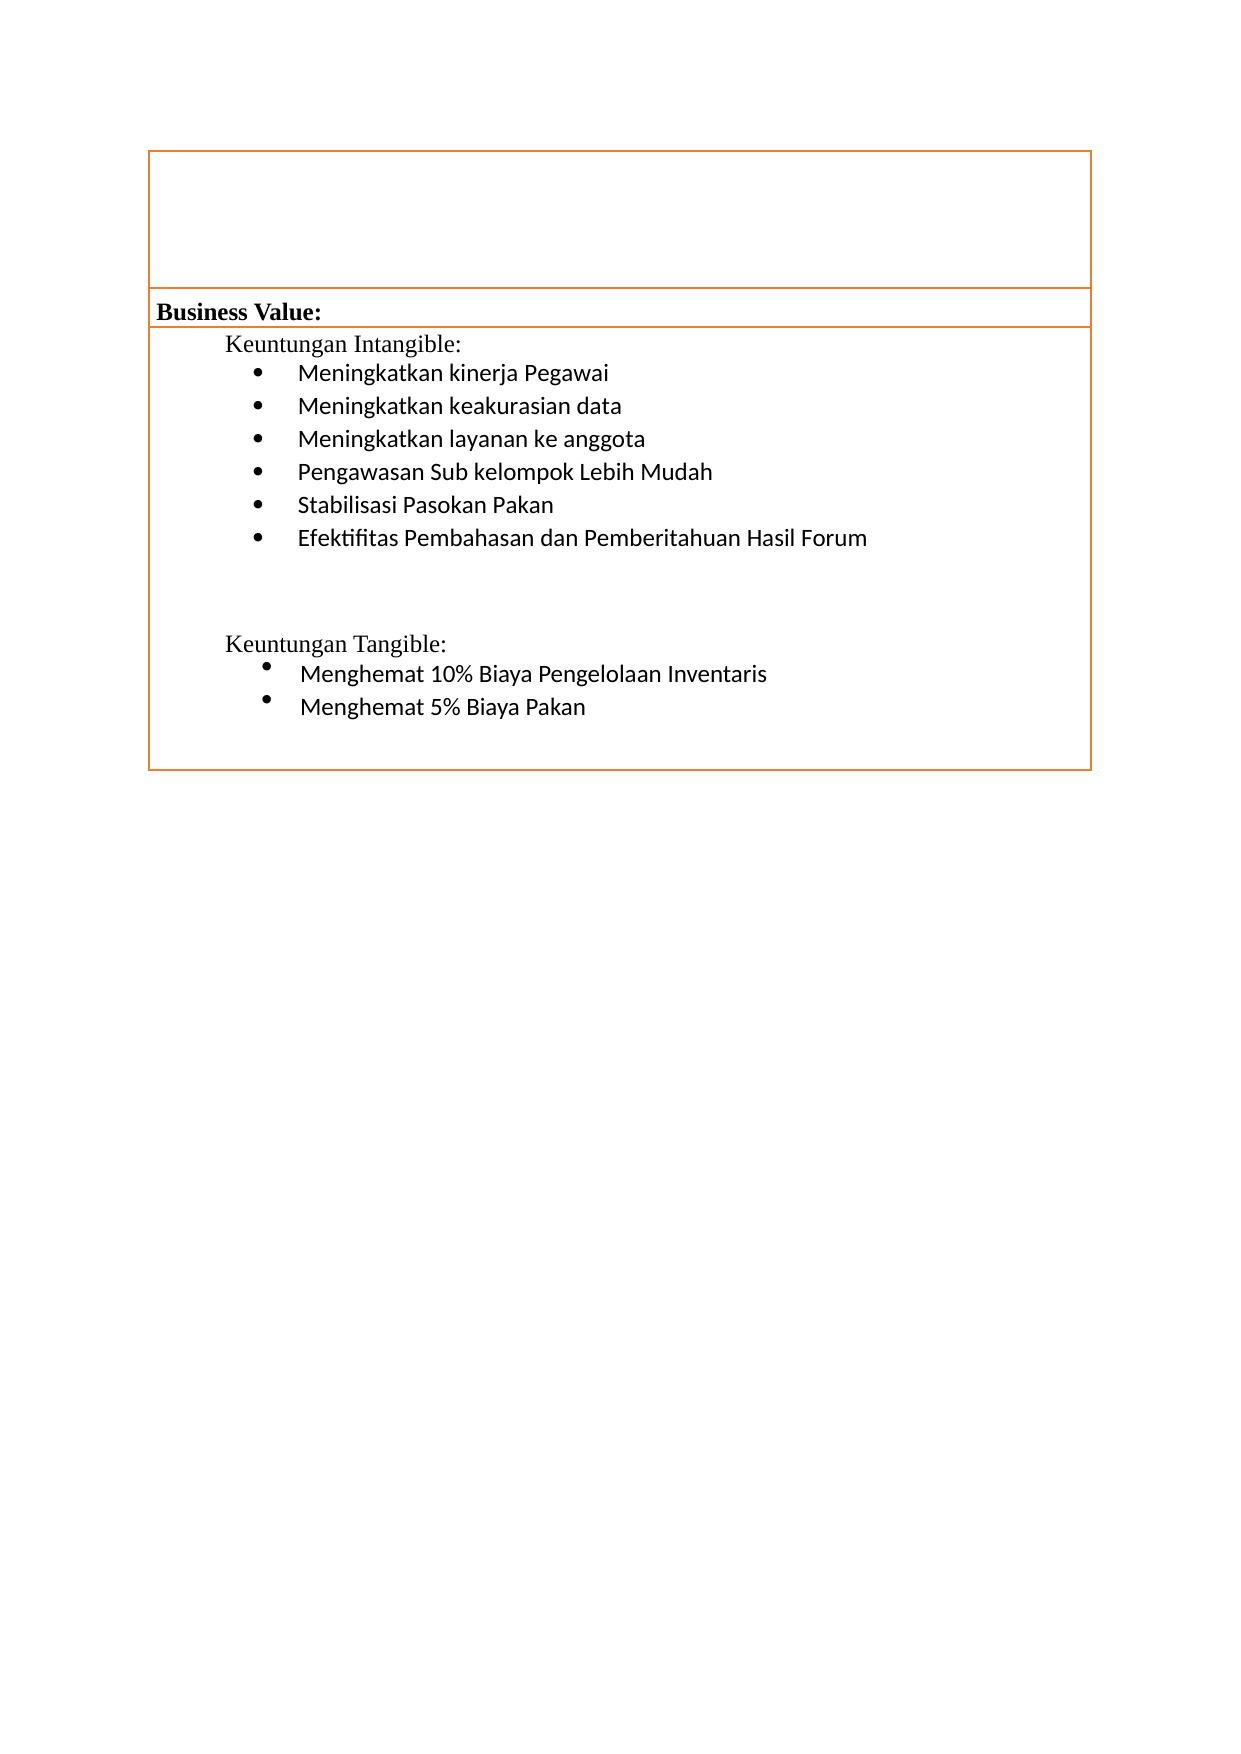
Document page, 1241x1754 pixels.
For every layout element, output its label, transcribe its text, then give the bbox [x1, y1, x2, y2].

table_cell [150, 152, 1090, 287]
table_cell Business Value: [150, 289, 1090, 326]
table_cell Keuntungan Intangible: Meningkatkan kinerja Pegawai Meningkatkan keakurasian data Meningkatkan layanan ke anggota Pengawasan Sub kelompok Lebih Mudah Stabilisasi Pasokan Pakan Efektifitas Pembahasan dan Pemberitahuan Hasil Forum Keuntungan Tangible: Menghemat 10% Biaya Pengelolaan Inventaris Menghemat 5% Biaya Pakan [150, 328, 1090, 769]
